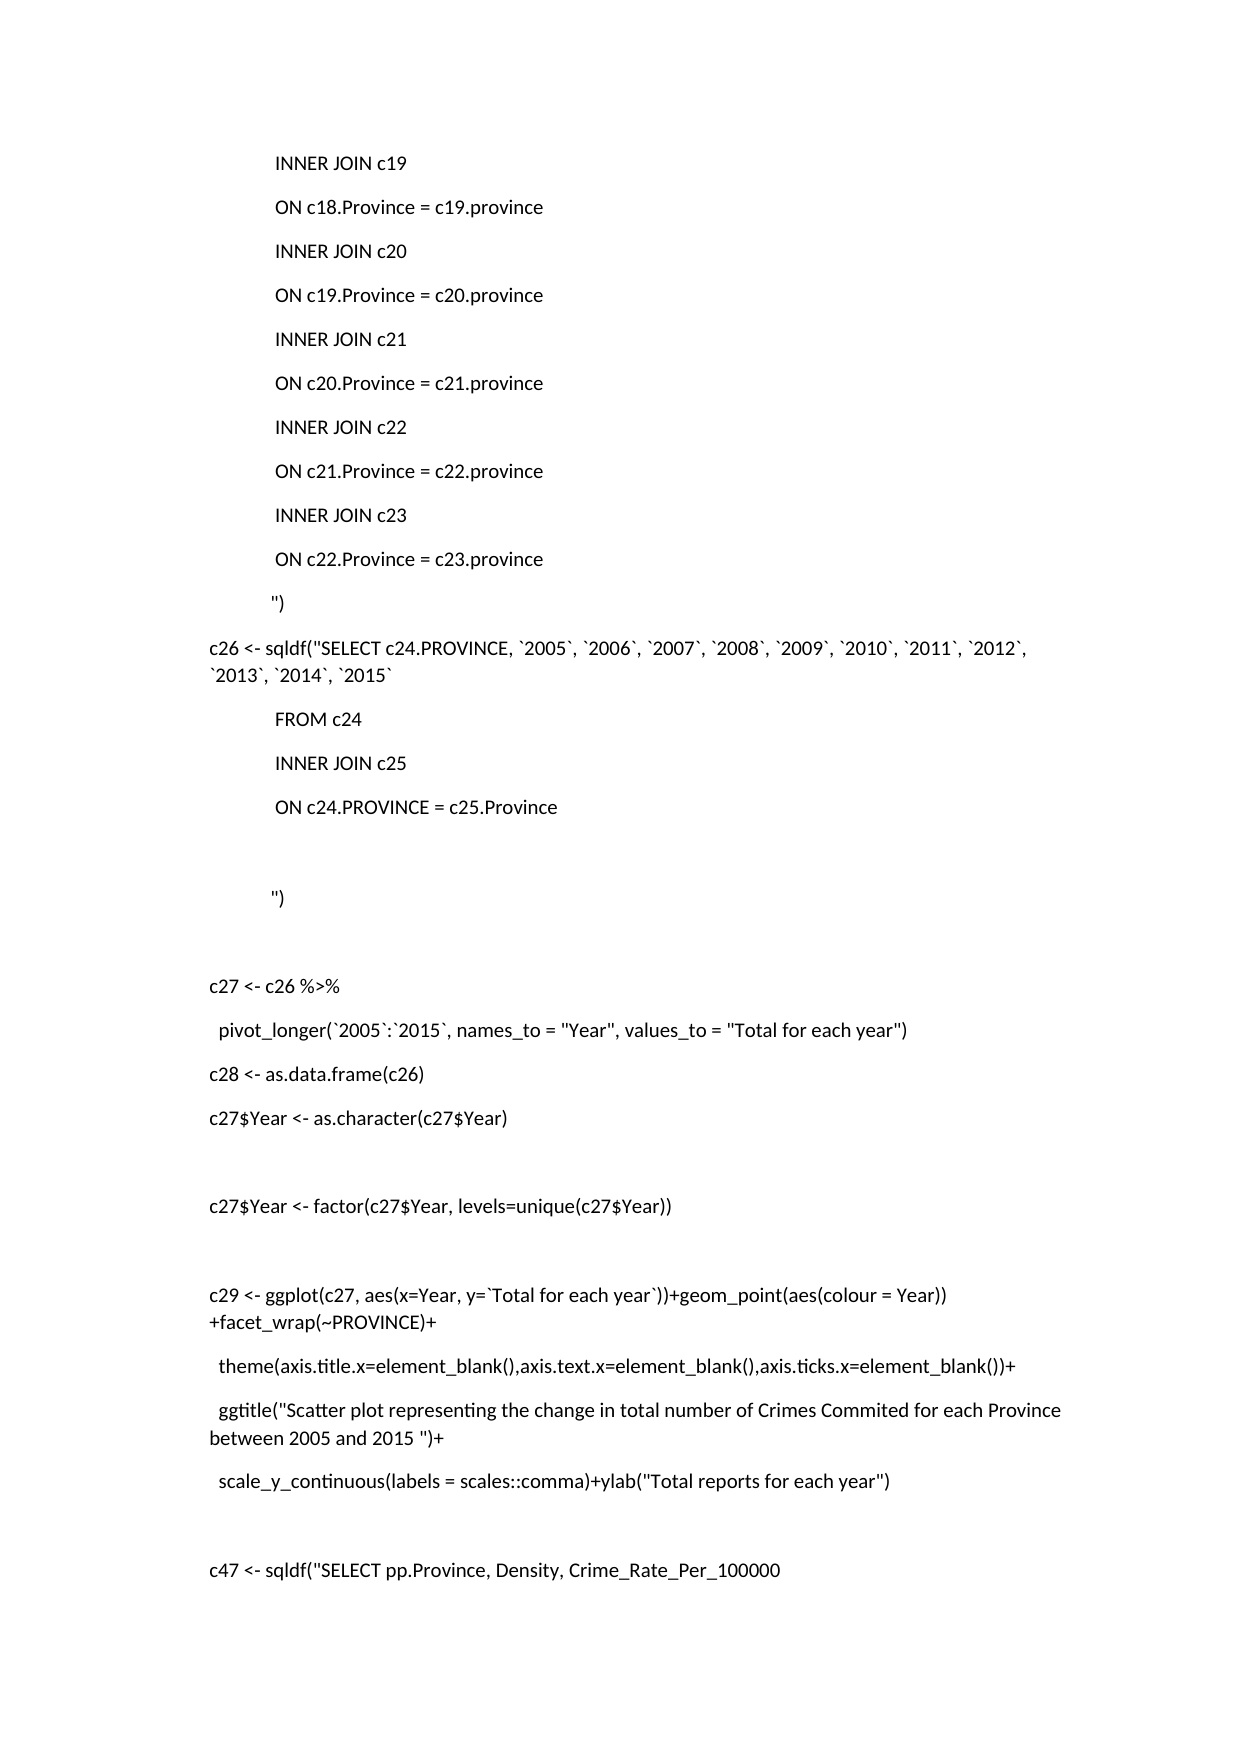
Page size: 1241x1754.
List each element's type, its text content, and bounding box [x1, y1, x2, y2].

text INNER JOIN c21 [209, 326, 1090, 352]
text INNER JOIN c23 [209, 502, 1090, 528]
text INNER JOIN c25 [209, 750, 1090, 776]
text ON c19.Province = c20.province [209, 282, 1090, 308]
text FROM c24 [209, 706, 1090, 732]
text INNER JOIN c19 [209, 150, 1090, 175]
text ON c18.Province = c19.province [209, 194, 1090, 219]
text c27 <- c26 %>% [209, 973, 1090, 999]
text ON c22.Province = c23.province [209, 547, 1090, 572]
text c47 <- sqldf("SELECT pp.Province, Density, Crime_Rate_Per_100000 [209, 1557, 1090, 1582]
text ") [209, 591, 1090, 616]
text ") [209, 885, 1090, 911]
text ON c20.Province = c21.province [209, 370, 1090, 396]
text pivot_longer(`2005`:`2015`, names_to = "Year", values_to = "Total for each year") [209, 1017, 1090, 1043]
text c28 <- as.data.frame(c26) [209, 1061, 1090, 1087]
text c26 <- sqldf("SELECT c24.PROVINCE, `2005`, `2006`, `2007`, `2008`, `2009`, `2010`, `2011`, `2012`, `2013`, `2014`, `2015` [209, 635, 1090, 687]
text ON c21.Province = c22.province [209, 458, 1090, 484]
text c27$Year <- as.character(c27$Year) [209, 1106, 1090, 1131]
text ON c24.PROVINCE = c25.Province [209, 794, 1090, 820]
text theme(axis.title.x=element_blank(),axis.text.x=element_blank(),axis.ticks.x=element_blank())+ [209, 1353, 1090, 1379]
text scale_y_continuous(labels = scales::comma)+ylab("Total reports for each year") [209, 1469, 1090, 1494]
text ggtitle("Scatter plot representing the change in total number of Crimes Commited for each Province between 2005 and 2015 ")+ [209, 1397, 1090, 1450]
text INNER JOIN c22 [209, 414, 1090, 440]
text c29 <- ggplot(c27, aes(x=Year, y=`Total for each year`))+geom_point(aes(colour = Year))+facet_wrap(~PROVINCE)+ [209, 1282, 1090, 1334]
text INNER JOIN c20 [209, 238, 1090, 263]
text c27$Year <- factor(c27$Year, levels=unique(c27$Year)) [209, 1194, 1090, 1219]
